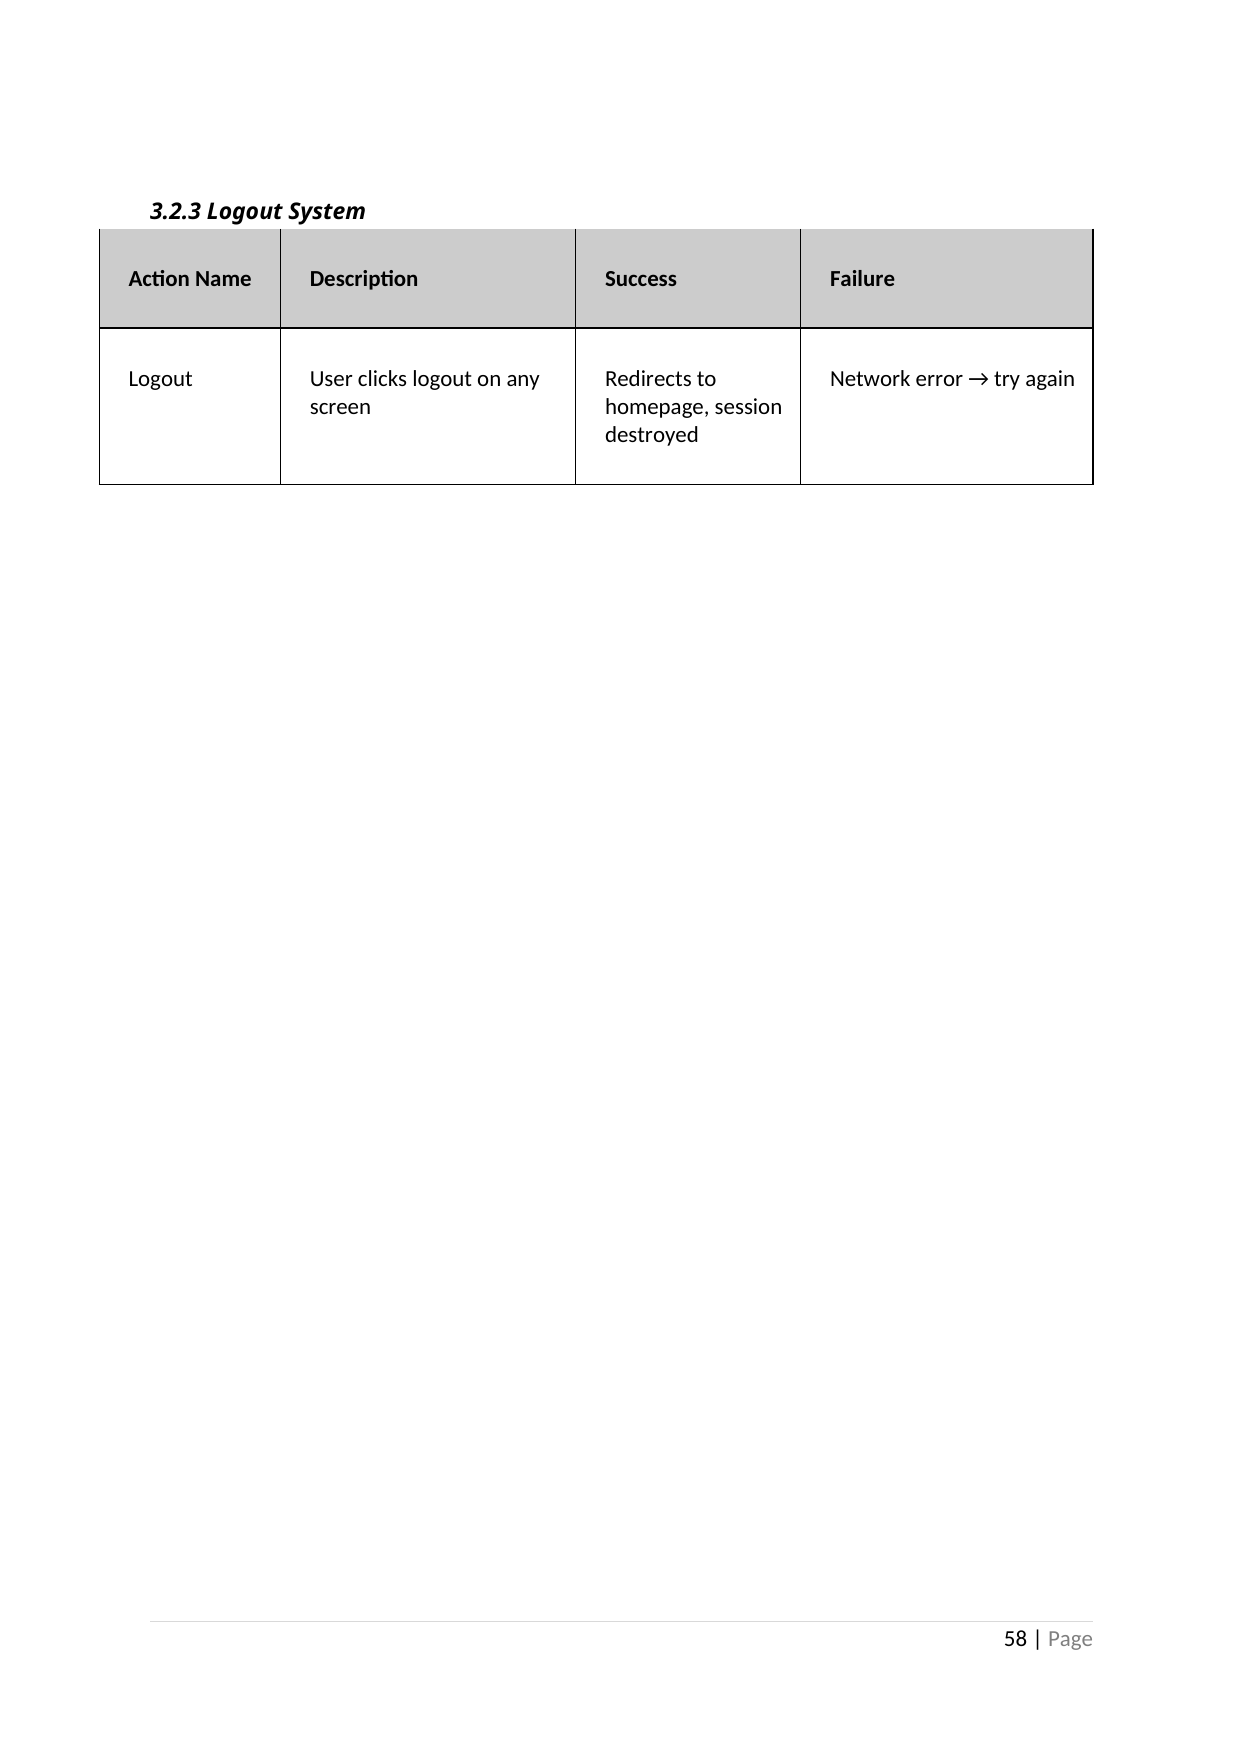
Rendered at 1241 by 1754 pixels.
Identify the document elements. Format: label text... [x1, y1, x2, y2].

subtitle 3.2.3 Logout System [150, 195, 1093, 226]
